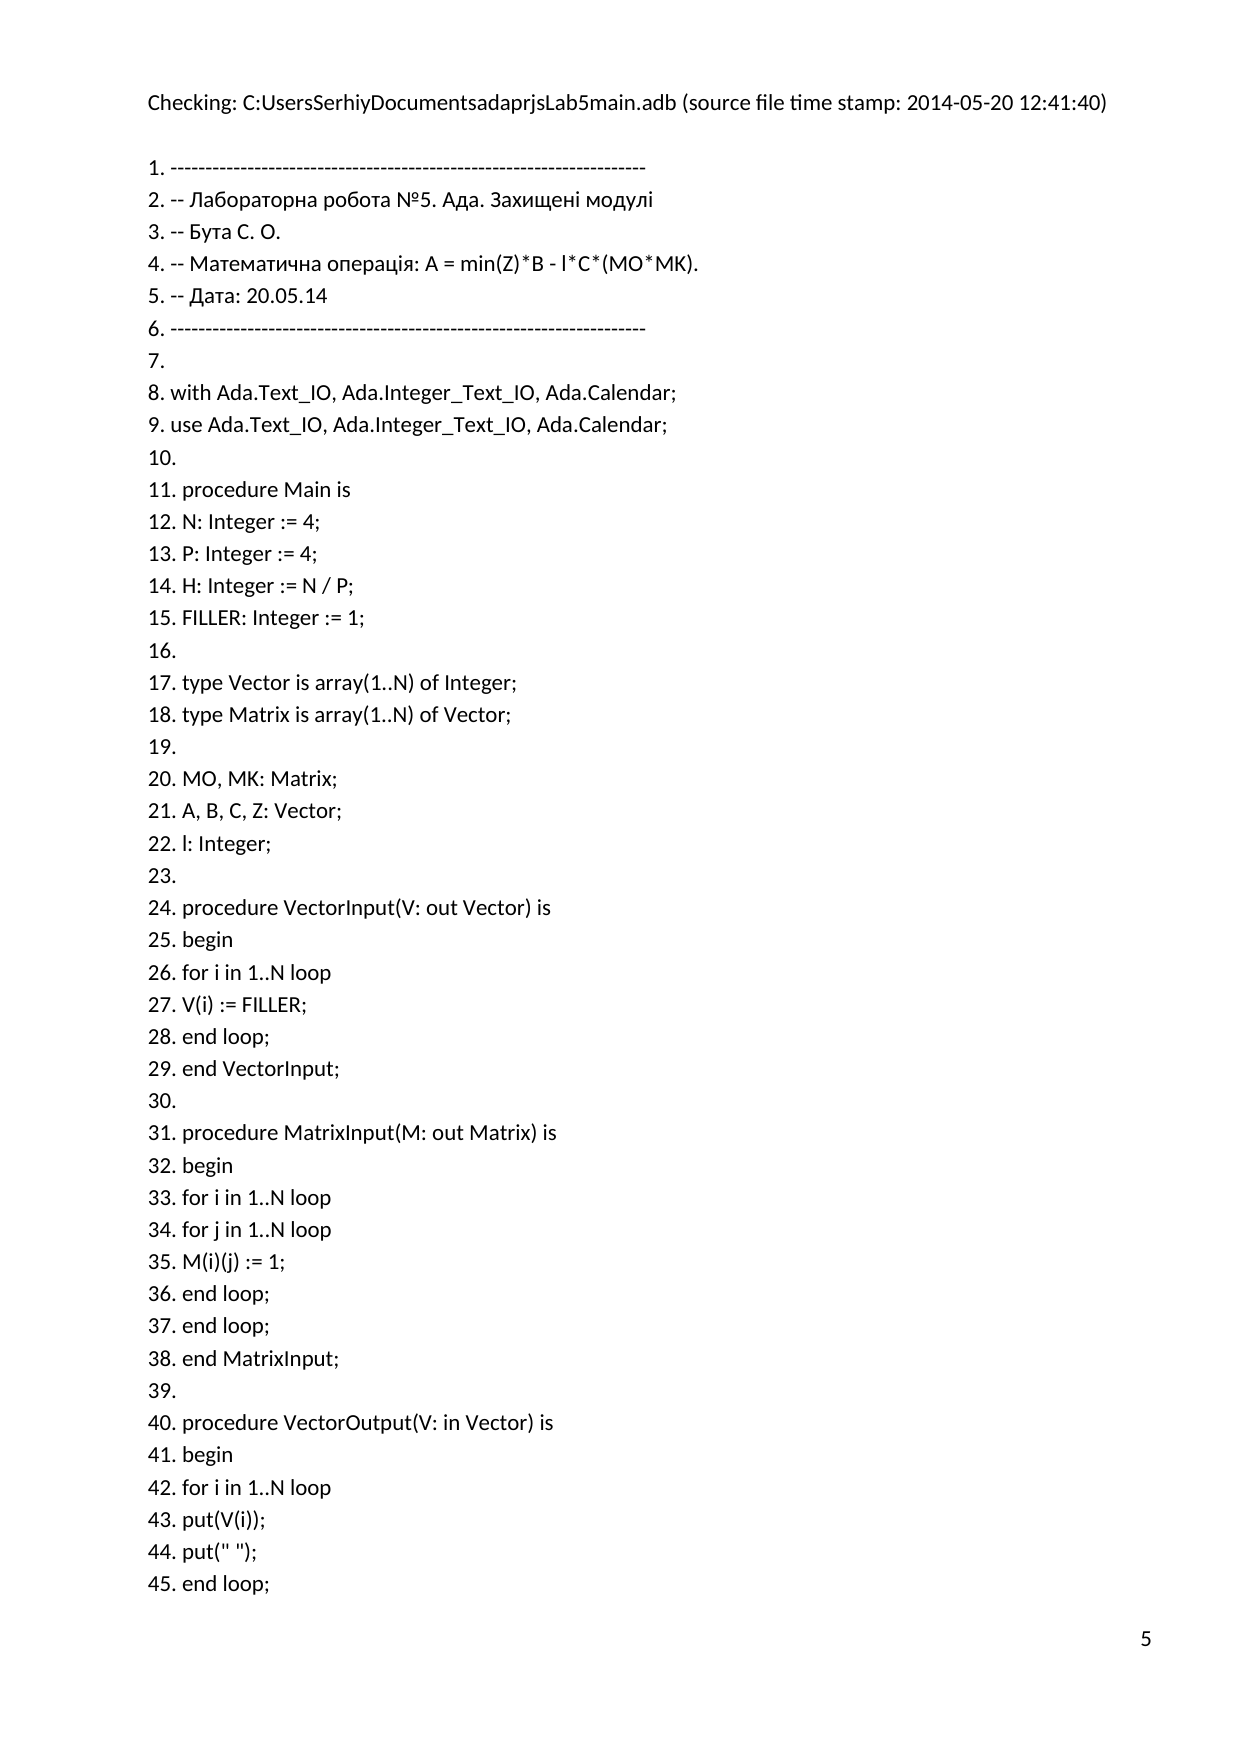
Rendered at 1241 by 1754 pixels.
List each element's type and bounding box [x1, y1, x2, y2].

text [148, 88, 1152, 1597]
